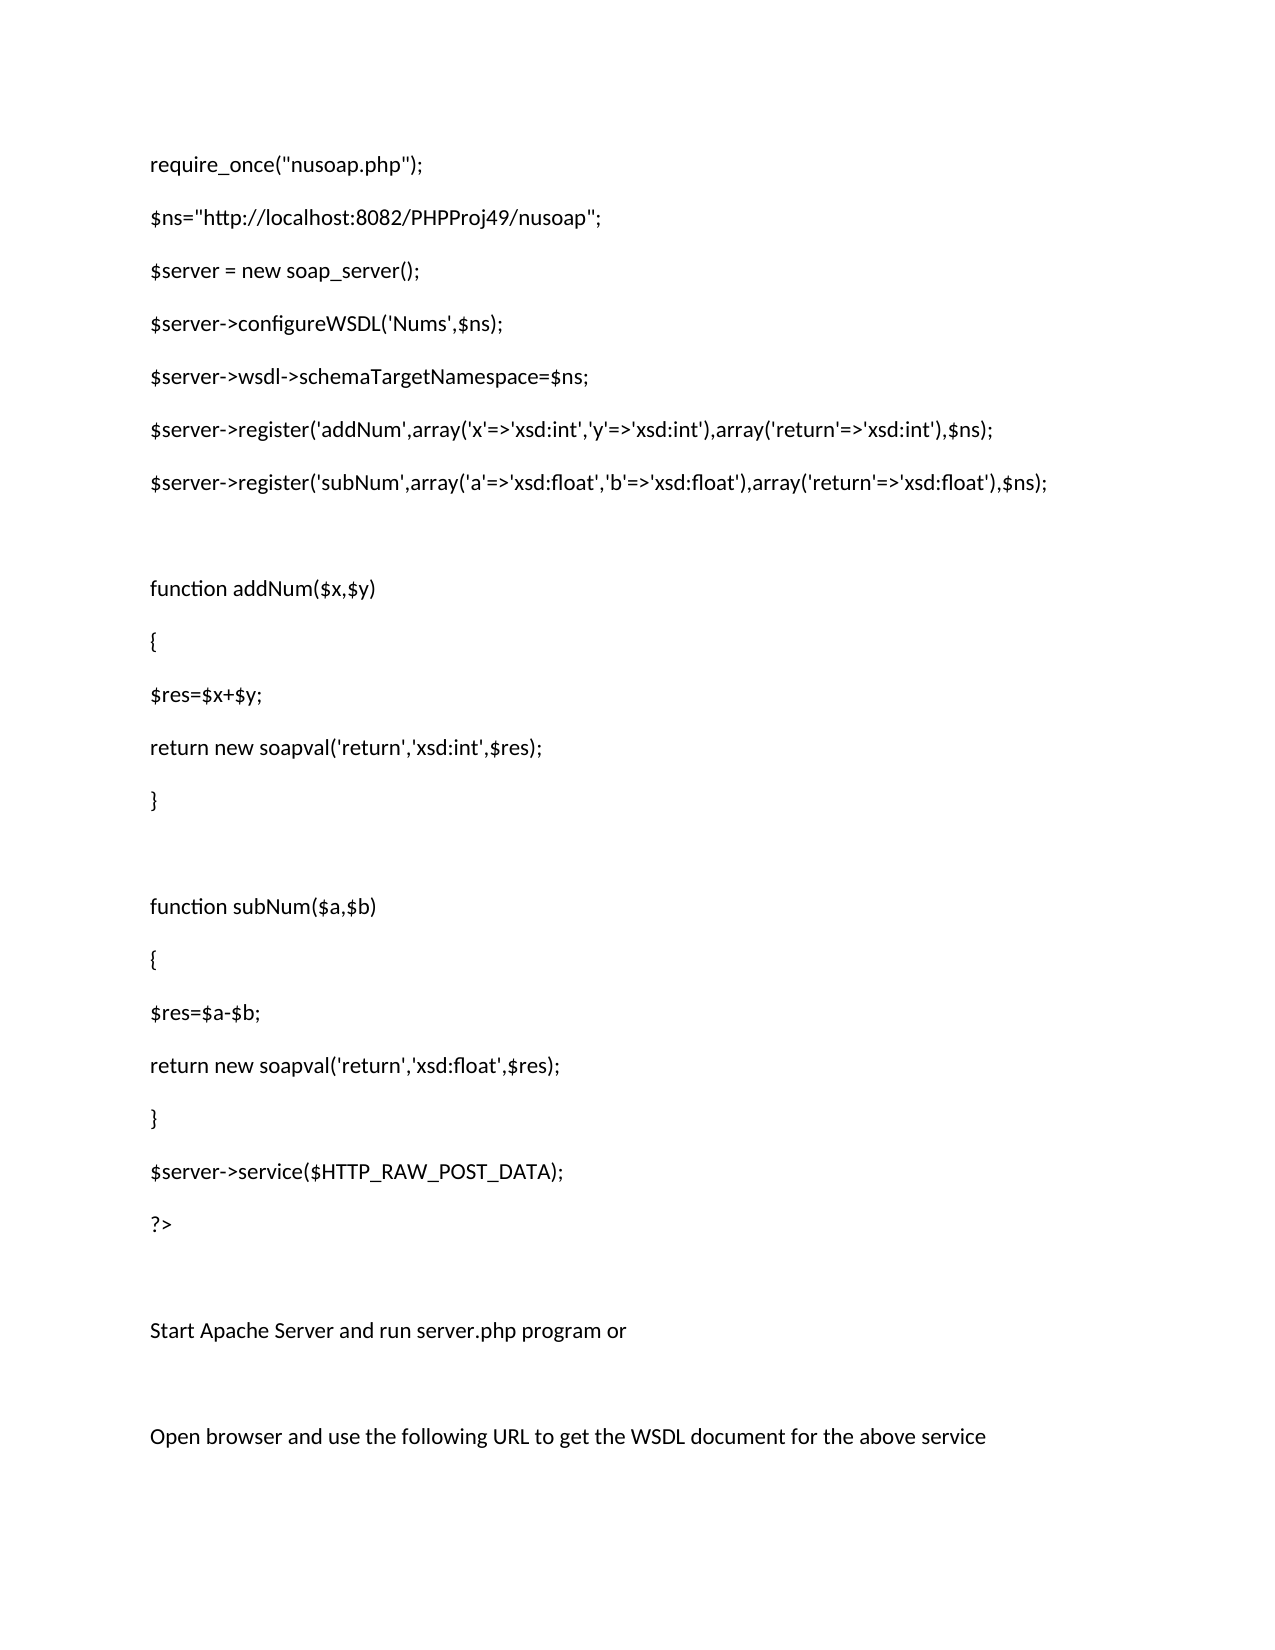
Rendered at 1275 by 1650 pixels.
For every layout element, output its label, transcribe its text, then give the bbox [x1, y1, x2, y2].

text return new soapval('return','xsd:float',$res); [150, 1051, 1125, 1079]
text function addNum($x,$y) [150, 574, 1125, 602]
text $server = new soap_server(); [150, 256, 1125, 284]
text function subNum($a,$b) [150, 892, 1125, 920]
text ?> [150, 1210, 1125, 1238]
text { [150, 627, 1125, 655]
text { [150, 945, 1125, 973]
text } [150, 786, 1125, 814]
text Start Apache Server and run server.php program or [150, 1316, 1125, 1344]
text $server->register('addNum',array('x'=>'xsd:int','y'=>'xsd:int'),array('return'=>'xsd:int'),$ns); [150, 415, 1125, 443]
text return new soapval('return','xsd:int',$res); [150, 733, 1125, 761]
text $res=$a-$b; [150, 998, 1125, 1026]
text $server->wsdl->schemaTargetNamespace=$ns; [150, 362, 1125, 390]
text $res=$x+$y; [150, 680, 1125, 708]
text } [150, 1104, 1125, 1132]
text Open browser and use the following URL to get the WSDL document for the above service [150, 1422, 1125, 1451]
text $ns="http://localhost:8082/PHPProj49/nusoap"; [150, 203, 1125, 231]
text $server->register('subNum',array('a'=>'xsd:float','b'=>'xsd:float'),array('return'=>'xsd:float'),$ns); [150, 468, 1125, 496]
text $server->configureWSDL('Nums',$ns); [150, 309, 1125, 337]
text $server->service($HTTP_RAW_POST_DATA); [150, 1157, 1125, 1185]
text require_once("nusoap.php"); [150, 150, 1125, 178]
